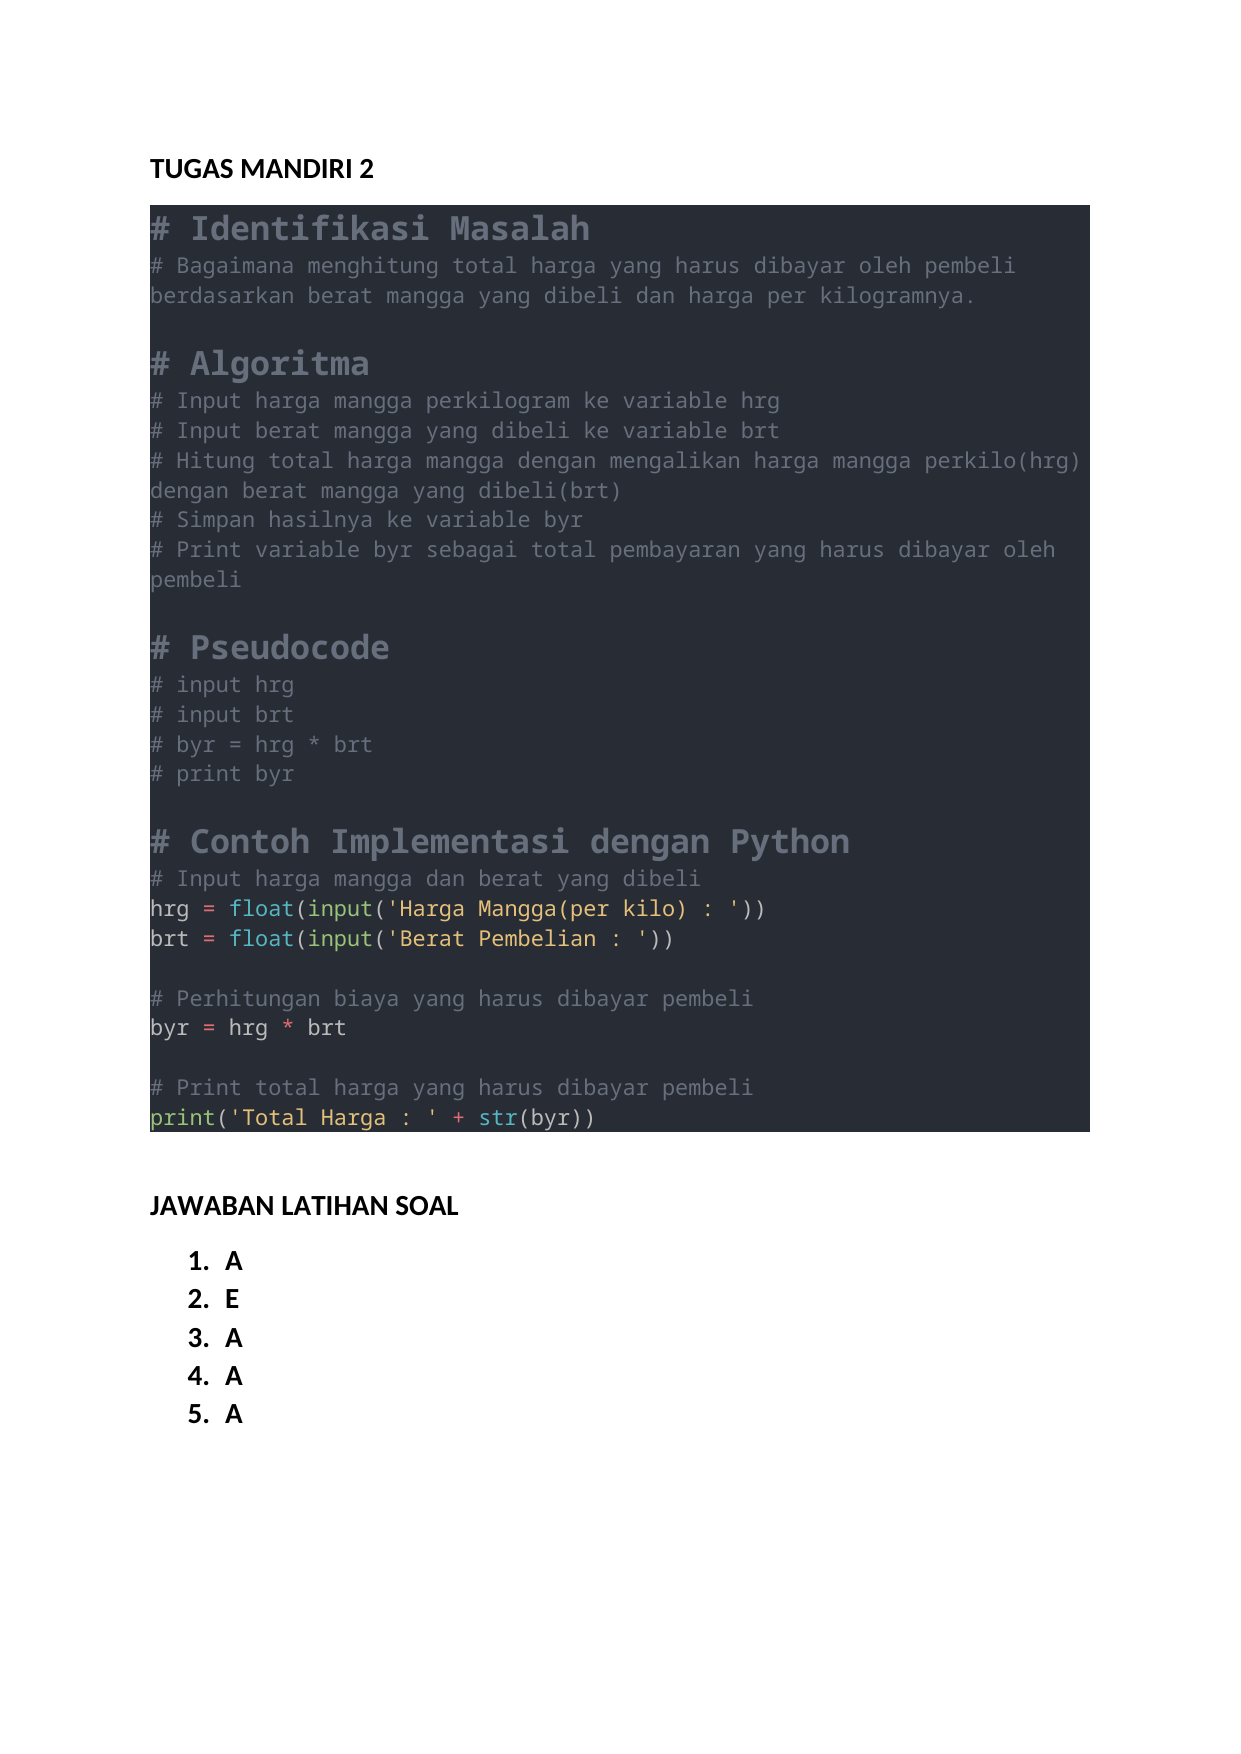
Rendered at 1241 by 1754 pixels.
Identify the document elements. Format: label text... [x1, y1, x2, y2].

text # Print total harga yang harus dibayar pembeli [150, 1072, 1090, 1102]
text # Pseudocode [150, 624, 1090, 669]
text print('Total Harga : ' + str(byr)) [150, 1102, 1090, 1132]
list A [187, 1357, 1090, 1393]
text # Perhitungan biaya yang harus dibayar pembeli [150, 983, 1090, 1012]
list A [187, 1396, 1090, 1431]
text # print byr [150, 758, 1090, 788]
text # byr = hrg * brt [150, 729, 1090, 758]
text # input brt [150, 699, 1090, 729]
text # Input harga mangga perkilogram ke variable hrg [150, 385, 1090, 415]
text byr = hrg * brt [150, 1012, 1090, 1042]
list E [187, 1280, 1090, 1316]
list A [187, 1319, 1090, 1354]
text # Contoh Implementasi dengan Python [150, 818, 1090, 863]
list A [187, 1242, 1090, 1277]
text brt = float(input('Berat Pembelian : ')) [150, 923, 1090, 953]
text # Hitung total harga mangga dengan mengalikan harga mangga perkilo(hrg) dengan berat mangga yang dibeli(brt) [150, 445, 1090, 504]
text # Print variable byr sebagai total pembayaran yang harus dibayar oleh pembeli [150, 534, 1090, 594]
text JAWABAN LATIHAN SOAL [150, 1187, 1090, 1222]
text # Input harga mangga dan berat yang dibeli [150, 863, 1090, 893]
text hrg = float(input('Harga Mangga(per kilo) : ')) [150, 893, 1090, 923]
text # Simpan hasilnya ke variable byr [150, 504, 1090, 534]
text # Input berat mangga yang dibeli ke variable brt [150, 415, 1090, 445]
text TUGAS MANDIRI 2 [150, 150, 1090, 186]
text # Identifikasi Masalah [150, 205, 1090, 251]
text # Bagaimana menghitung total harga yang harus dibayar oleh pembeli berdasarkan berat mangga yang dibeli dan harga per kilogramnya. [150, 251, 1090, 310]
text # input hrg [150, 669, 1090, 699]
text # Algoritma [150, 340, 1090, 385]
